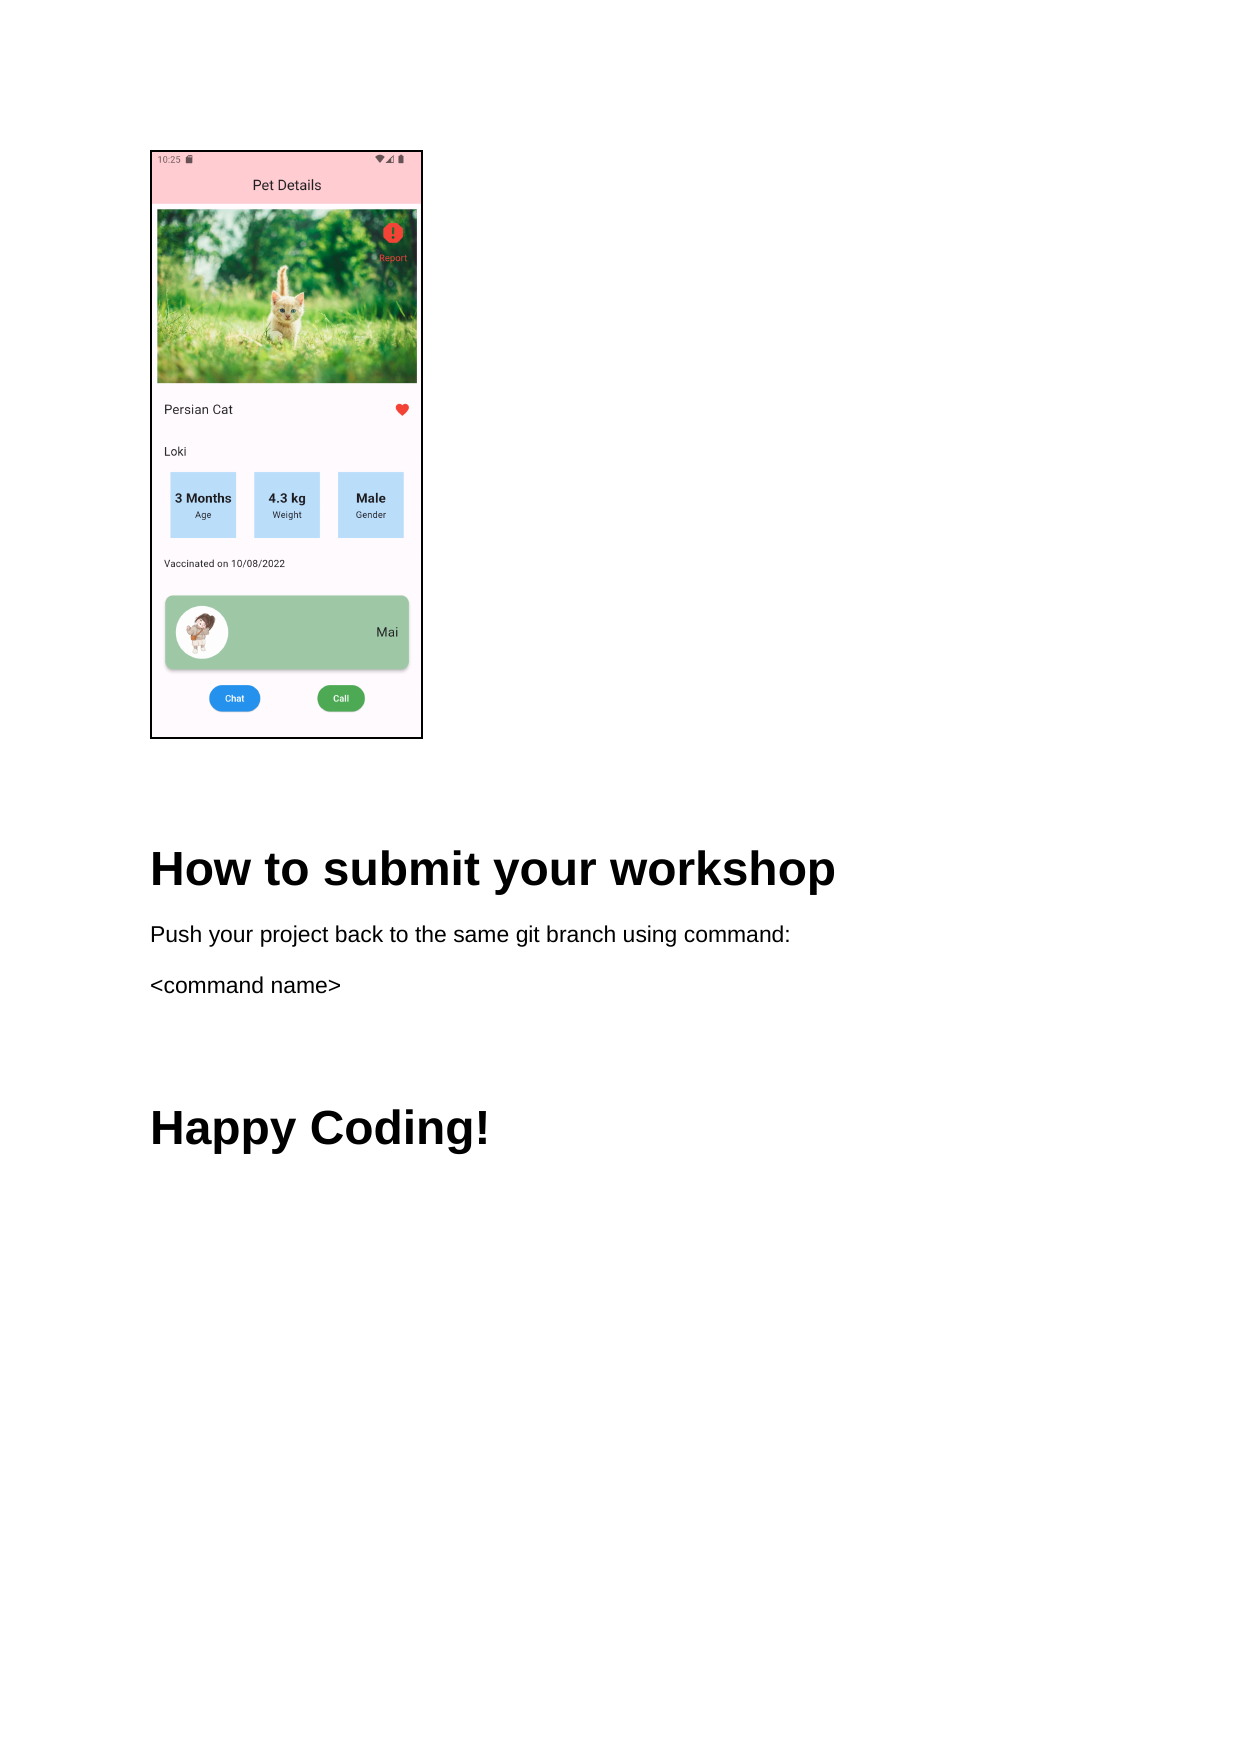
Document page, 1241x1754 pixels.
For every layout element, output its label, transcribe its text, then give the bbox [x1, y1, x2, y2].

text <command name> [150, 972, 1090, 998]
picture [152, 152, 421, 737]
text Push your project back to the same git branch using command: [150, 921, 1090, 947]
subtitle Happy Coding! [150, 1099, 1090, 1155]
subtitle How to submit your workshop [150, 840, 1090, 896]
